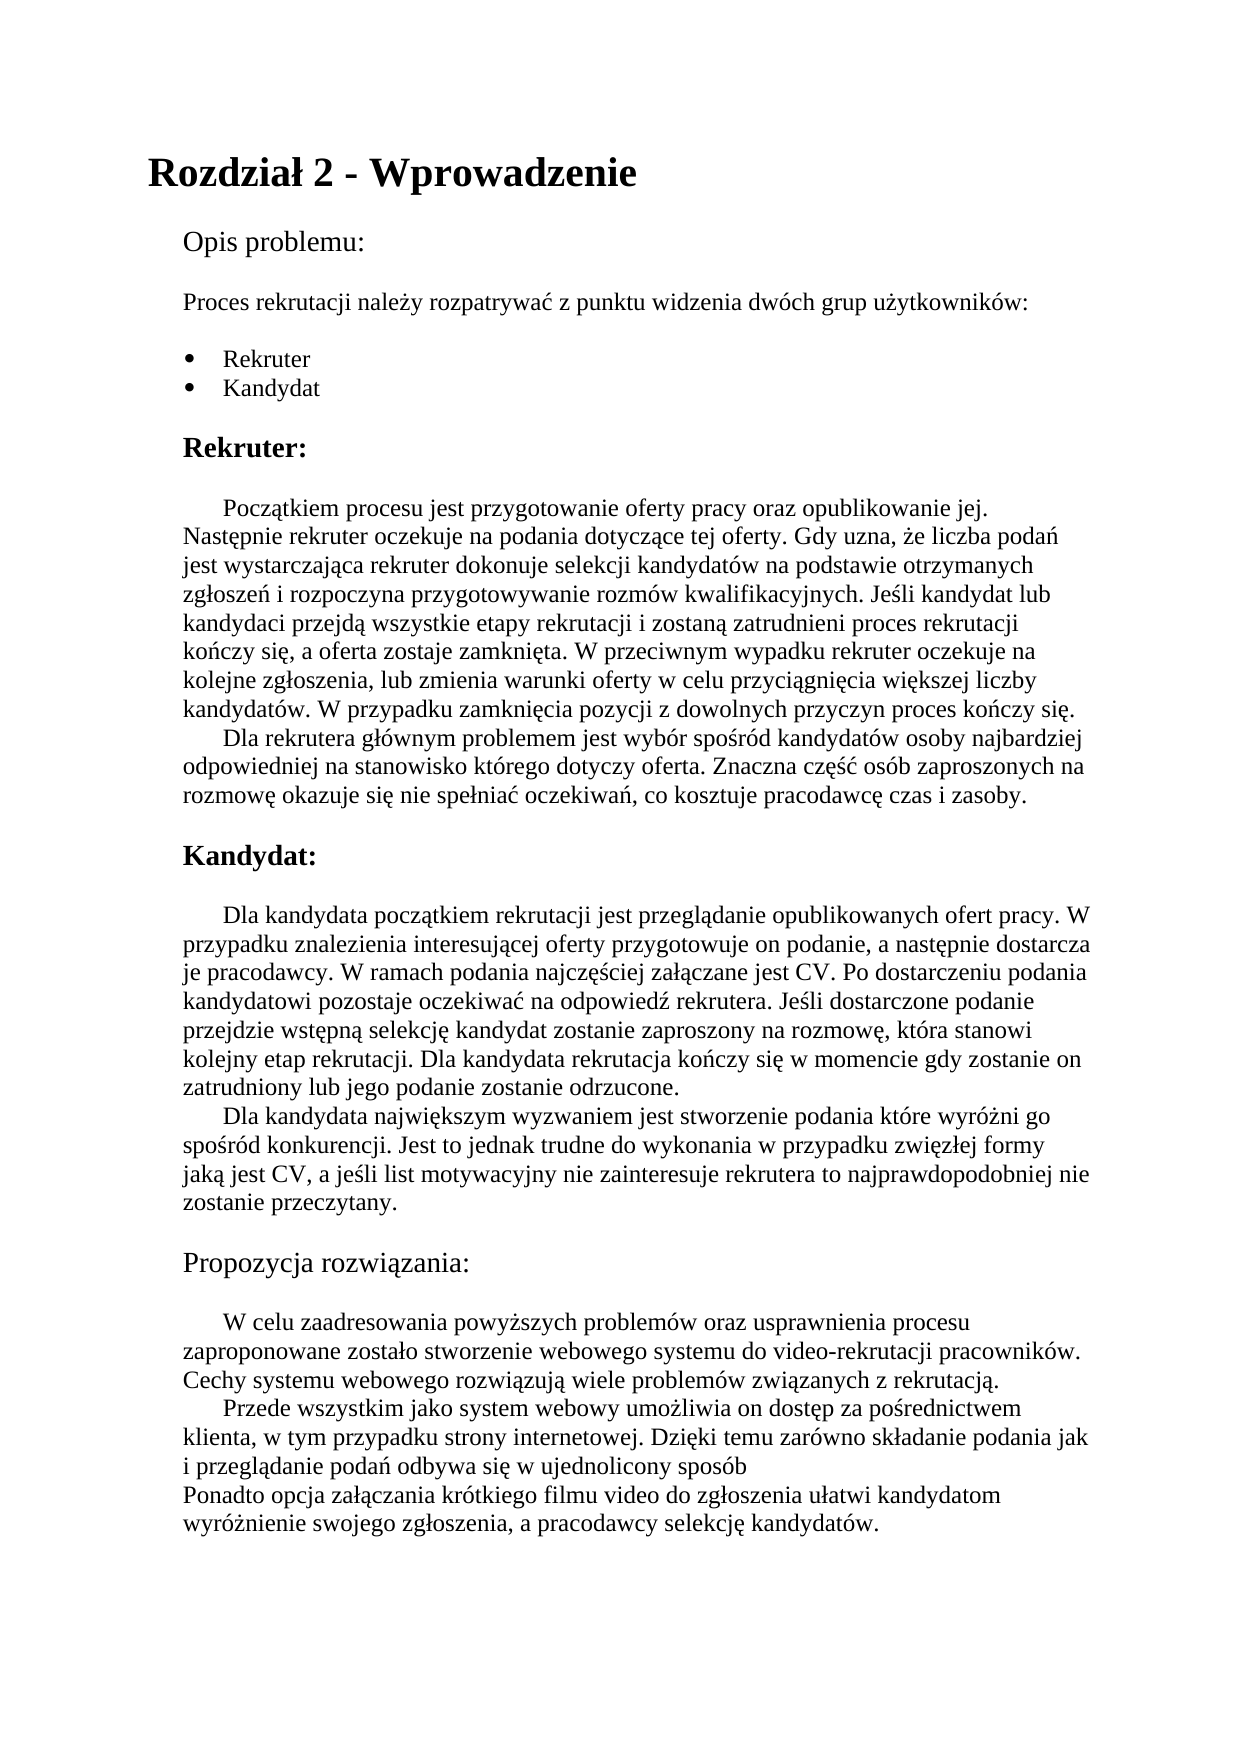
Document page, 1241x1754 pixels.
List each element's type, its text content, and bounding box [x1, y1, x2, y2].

text Ponadto opcja załączania krótkiego filmu video do zgłoszenia ułatwi kandydatom wyróżnienie swojego zgłoszenia, a pracodawcy selekcję kandydatów. [183, 1480, 1093, 1537]
subtitle Rozdział 2 - Wprowadzenie [148, 148, 1093, 196]
text W celu zaadresowania powyższych problemów oraz usprawnienia procesu zaproponowane zostało stworzenie webowego systemu do video-rekrutacji pracowników. Cechy systemu webowego rozwiązują wiele problemów związanych z rekrutacją. [183, 1307, 1093, 1393]
subtitle Propozycja rozwiązania: [183, 1245, 1093, 1278]
text Dla kandydata początkiem rekrutacji jest przeglądanie opublikowanych ofert pracy. W przypadku znalezienia interesującej oferty przygotowuje on podanie, a następnie dostarcza je pracodawcy. W ramach podania najczęściej załączane jest CV. Po dostarczeniu podania kandydatowi pozostaje oczekiwać na odpowiedź rekrutera. Jeśli dostarczone podanie przejdzie wstępną selekcję kandydat zostanie zaproszony na rozmowę, która stanowi kolejny etap rekrutacji. Dla kandydata rekrutacja kończy się w momencie gdy zostanie on zatrudniony lub jego podanie zostanie odrzucone. [183, 900, 1093, 1101]
text Początkiem procesu jest przygotowanie oferty pracy oraz opublikowanie jej. Następnie rekruter oczekuje na podania dotyczące tej oferty. Gdy uzna, że liczba podań jest wystarczająca rekruter dokonuje selekcji kandydatów na podstawie otrzymanych zgłoszeń i rozpoczyna przygotowywanie rozmów kwalifikacyjnych. Jeśli kandydat lub kandydaci przejdą wszystkie etapy rekrutacji i zostaną zatrudnieni proces rekrutacji kończy się, a oferta zostaje zamknięta. W przeciwnym wypadku rekruter oczekuje na kolejne zgłoszenia, lub zmienia warunki oferty w celu przyciągnięcia większej liczby kandydatów. W przypadku zamknięcia pozycji z dowolnych przyczyn proces kończy się. [183, 493, 1093, 723]
text Dla kandydata największym wyzwaniem jest stworzenie podania które wyróżni go spośród konkurencji. Jest to jednak trudne do wykonania w przypadku zwięzłej formy jaką jest CV, a jeśli list motywacyjny nie zainteresuje rekrutera to najprawdopodobniej nie zostanie przeczytany. [183, 1101, 1093, 1216]
text Proces rekrutacji należy rozpatrywać z punktu widzenia dwóch grup użytkowników: [148, 287, 1093, 315]
text Przede wszystkim jako system webowy umożliwia on dostęp za pośrednictwem klienta, w tym przypadku strony internetowej. Dzięki temu zarówno składanie podania jak i przeglądanie podań odbywa się w ujednolicony sposób [183, 1393, 1093, 1480]
list Rekruter [185, 344, 1093, 373]
subtitle Rekruter: [183, 430, 1093, 464]
subtitle Kandydat: [183, 838, 1093, 871]
text Dla rekrutera głównym problemem jest wybór spośród kandydatów osoby najbardziej odpowiedniej na stanowisko którego dotyczy oferta. Znaczna część osób zaproszonych na rozmowę okazuje się nie spełniać oczekiwań, co kosztuje pracodawcę czas i zasoby. [183, 723, 1093, 809]
list Kandydat [185, 373, 1093, 402]
subtitle Opis problemu: [183, 224, 1093, 258]
